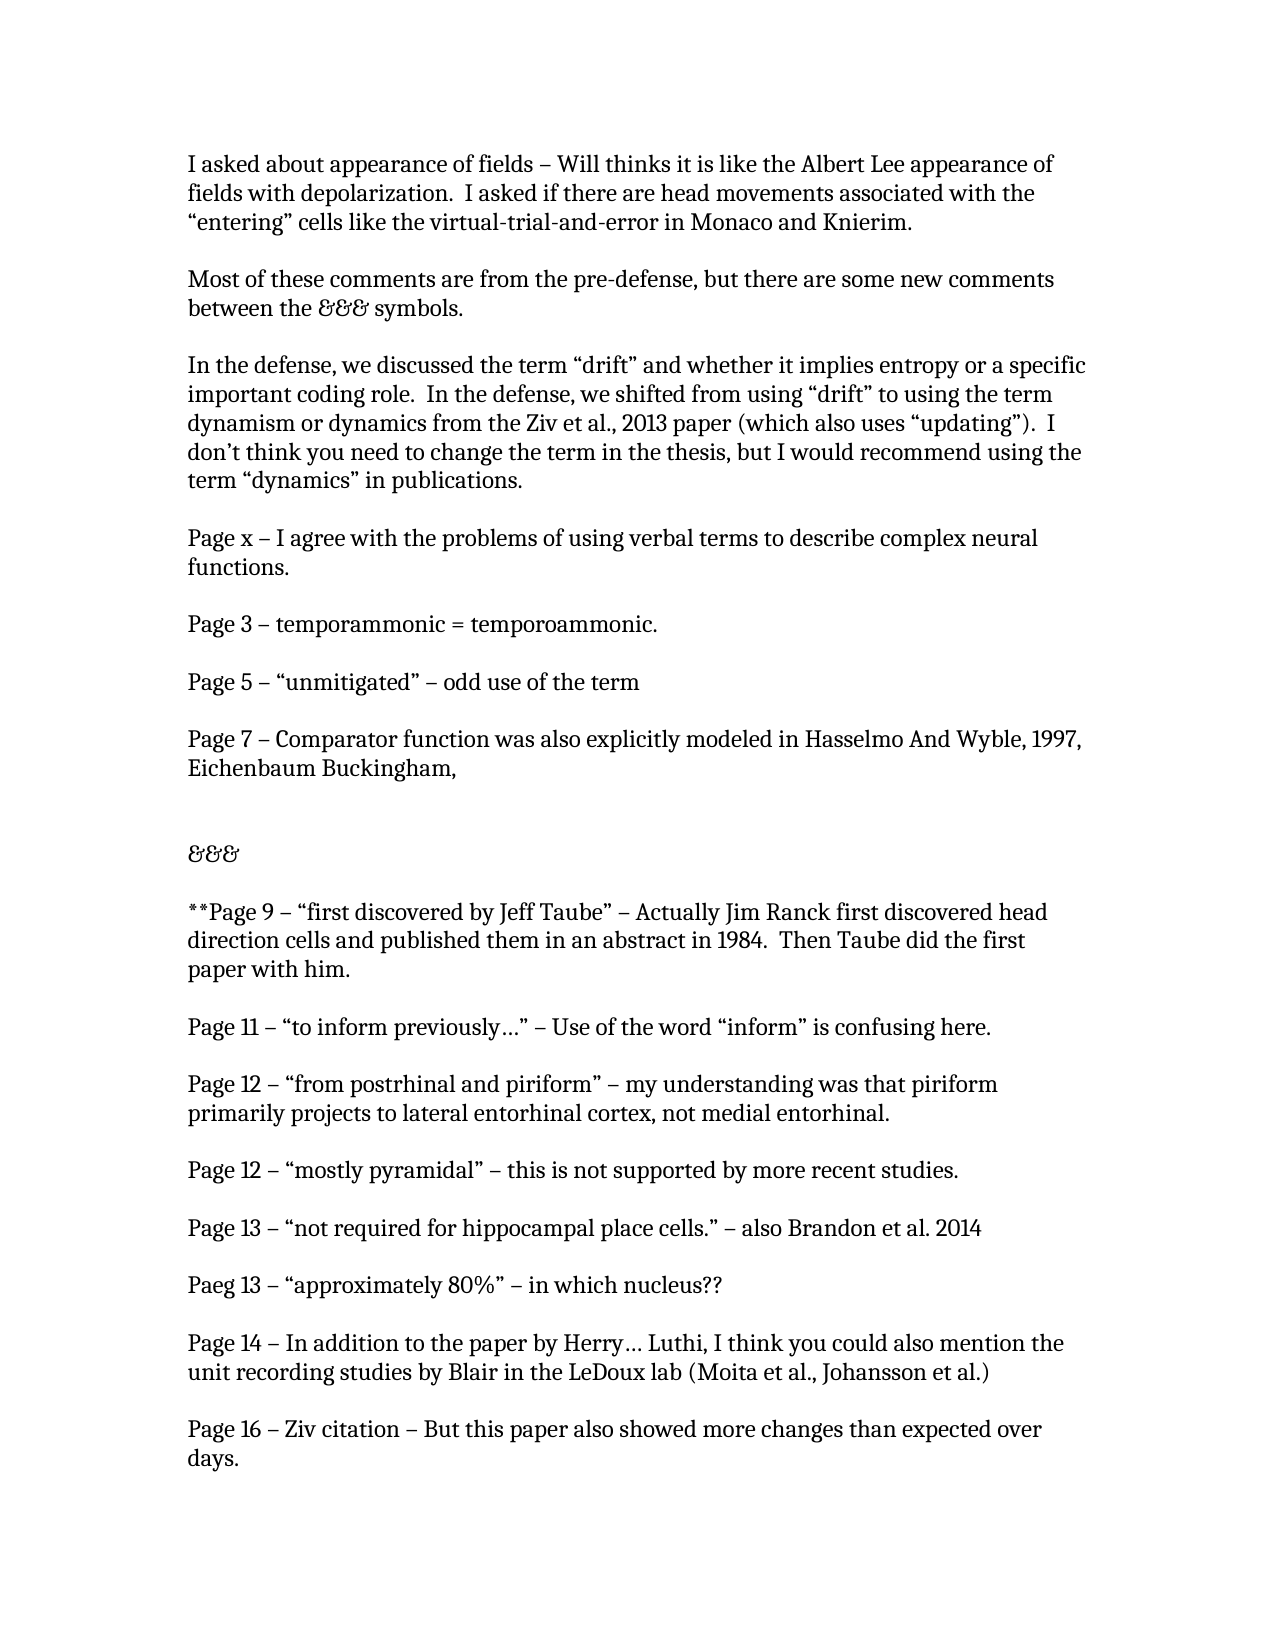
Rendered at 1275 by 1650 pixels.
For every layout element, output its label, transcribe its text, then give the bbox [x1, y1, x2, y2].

text I asked about appearance of fields – Will thinks it is like the Albert Lee appearance of fields with depolarization. I asked if there are head movements associated with the “entering” cells like the virtual-trial-and-error in Monaco and Knierim. [187, 150, 1087, 236]
text Paeg 13 – “approximately 80%” – in which nucleus?? [187, 1271, 1087, 1300]
text Most of these comments are from the pre-defense, but there are some new comments between the &&& symbols. [187, 265, 1087, 322]
text Page 3 – temporammonic = temporoammonic. [187, 610, 1087, 639]
text **Page 9 – “first discovered by Jeff Taube” – Actually Jim Ranck first discovered head direction cells and published them in an abstract in 1984. Then Taube did the first paper with him. [187, 897, 1087, 984]
text Page 12 – “from postrhinal and piriform” – my understanding was that piriform primarily projects to lateral entorhinal cortex, not medial entorhinal. [187, 1070, 1087, 1127]
text Page 7 – Comparator function was also explicitly modeled in Hasselmo And Wyble, 1997, Eichenbaum Buckingham, [187, 725, 1087, 782]
text Page 5 – “unmitigated” – odd use of the term [187, 667, 1087, 696]
text Page 13 – “not required for hippocampal place cells.” – also Brandon et al. 2014 [187, 1214, 1087, 1242]
text Page 14 – In addition to the paper by Herry… Luthi, I think you could also mention the unit recording studies by Blair in the LeDoux lab (Moita et al., Johansson et al.) [187, 1329, 1087, 1386]
text Page x – I agree with the problems of using verbal terms to describe complex neural functions. [187, 524, 1087, 581]
text Page 12 – “mostly pyramidal” – this is not supported by more recent studies. [187, 1156, 1087, 1185]
text &&& [187, 840, 1087, 869]
text In the defense, we discussed the term “drift” and whether it implies entropy or a specific important coding role. In the defense, we shifted from using “drift” to using the term dynamism or dynamics from the Ziv et al., 2013 paper (which also uses “updating”). I don’t think you need to change the term in the thesis, but I would recommend using the term “dynamics” in publications. [187, 351, 1087, 495]
text Page 16 – Ziv citation – But this paper also showed more changes than expected over days. [187, 1415, 1087, 1472]
text Page 11 – “to inform previously…” – Use of the word “inform” is confusing here. [187, 1012, 1087, 1041]
